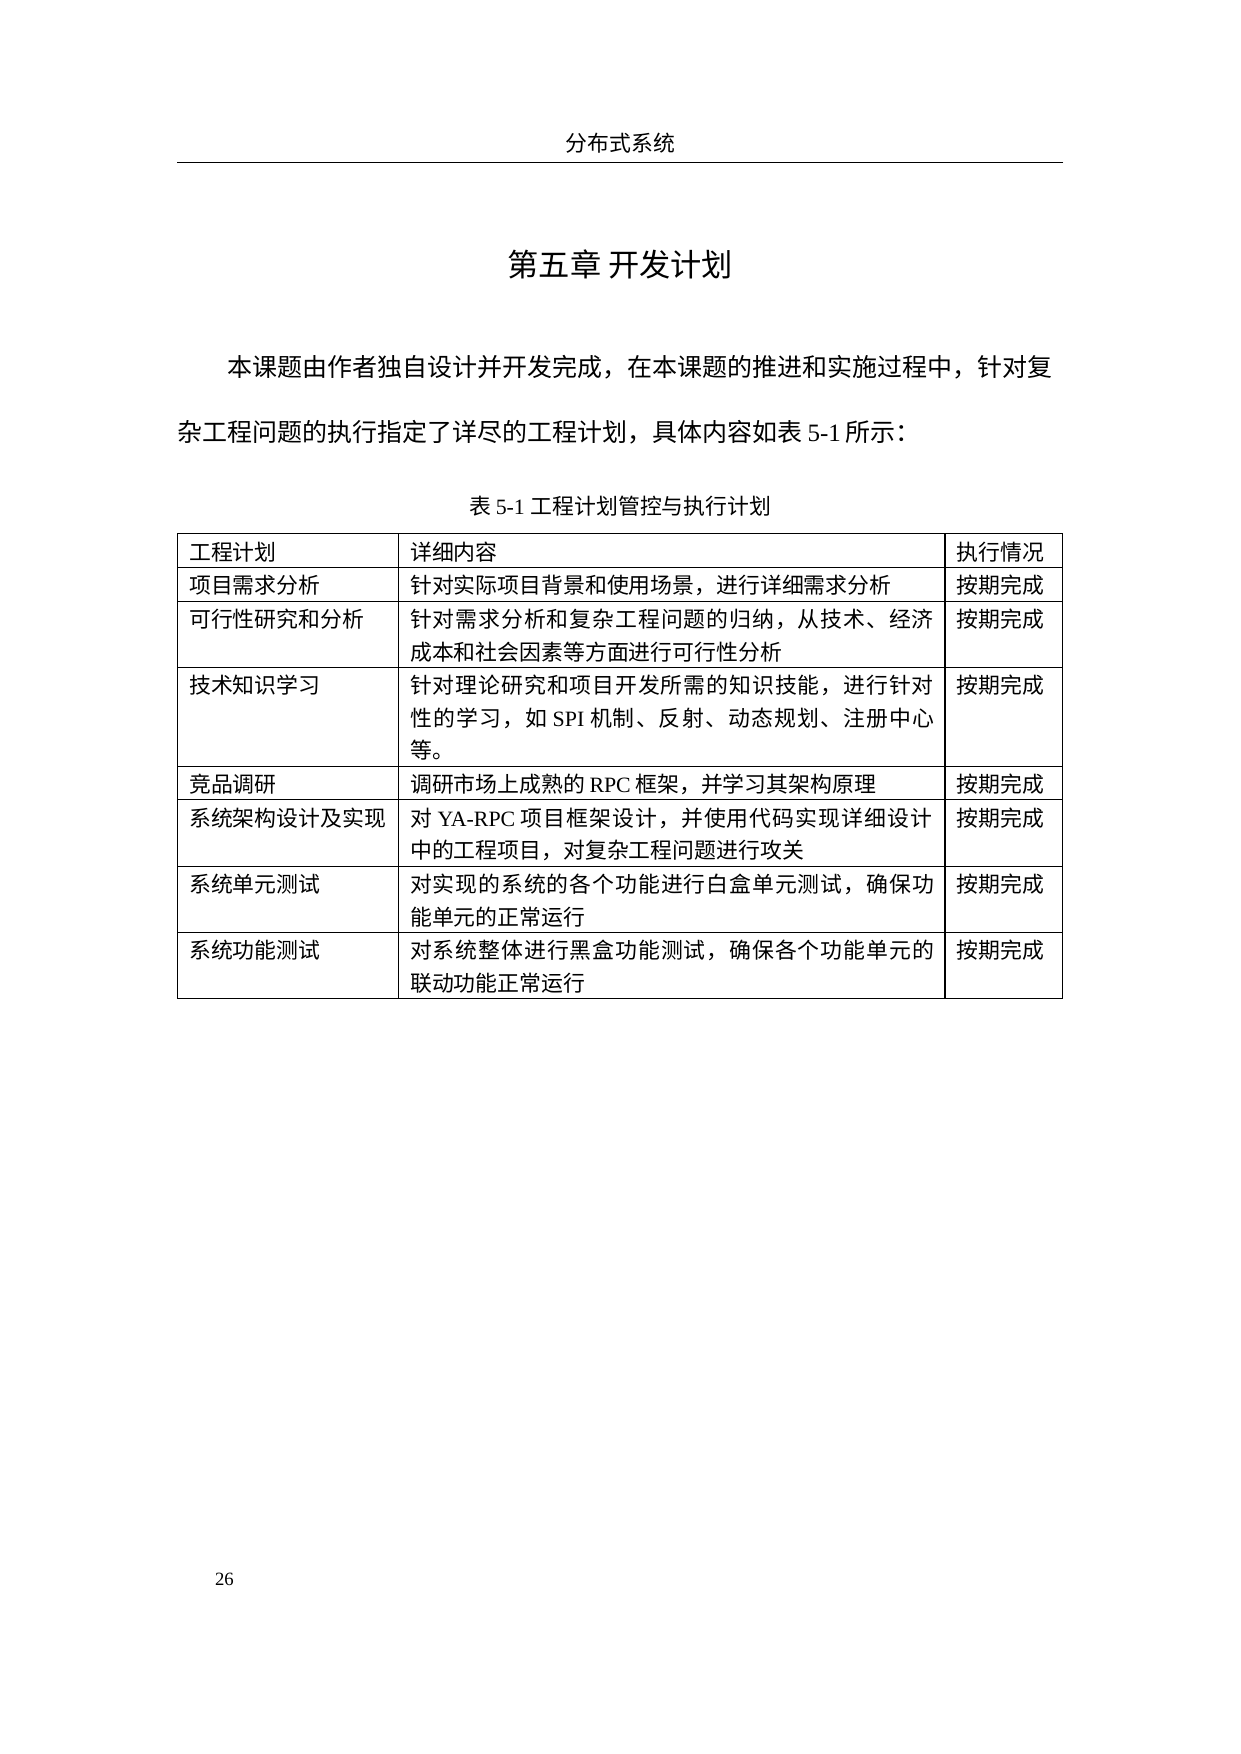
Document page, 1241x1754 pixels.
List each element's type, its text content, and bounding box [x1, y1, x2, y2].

table_cell 系统架构设计及实现 [178, 800, 398, 866]
table_cell 针对实际项目背景和使用场景，进行详细需求分析 [399, 568, 944, 601]
table_cell 对系统整体进行黑盒功能测试，确保各个功能单元的联动功能正常运行 [399, 933, 944, 998]
table_cell 对YA-RPC项目框架设计，并使用代码实现详细设计中的工程项目，对复杂工程问题进行攻关 [399, 800, 944, 866]
table_cell 针对理论研究和项目开发所需的知识技能，进行针对性的学习，如SPI机制、反射、动态规划、注册中心等。 [399, 668, 944, 766]
table_cell 针对需求分析和复杂工程问题的归纳，从技术、经济成本和社会因素等方面进行可行性分析 [399, 602, 944, 667]
text 本课题由作者独自设计并开发完成，在本课题的推进和实施过程中，针对复杂工程问题的执行指定了详尽的工程计划，具体内容如表5-1所示： [177, 333, 1063, 463]
table_cell 按期完成 [946, 568, 1062, 601]
table_cell 按期完成 [946, 800, 1062, 866]
text 表5-1 工程计划管控与执行计划 [177, 488, 1063, 521]
table_cell 系统功能测试 [178, 933, 398, 998]
table_cell 按期完成 [946, 867, 1062, 932]
table_cell 可行性研究和分析 [178, 602, 398, 667]
table_cell 调研市场上成熟的RPC框架，并学习其架构原理 [399, 767, 944, 799]
table_cell 按期完成 [946, 767, 1062, 799]
table_cell 项目需求分析 [178, 568, 398, 601]
table_header 详细内容 [399, 534, 944, 567]
table_cell 按期完成 [946, 602, 1062, 667]
text 第五章 开发计划 [177, 230, 1063, 295]
table_cell 系统单元测试 [178, 867, 398, 932]
table_header 工程计划 [178, 534, 398, 567]
table_header 执行情况 [946, 534, 1062, 567]
table_cell 对实现的系统的各个功能进行白盒单元测试，确保功能单元的正常运行 [399, 867, 944, 932]
table_cell 技术知识学习 [178, 668, 398, 766]
table_cell 按期完成 [946, 668, 1062, 766]
table_cell 竞品调研 [178, 767, 398, 799]
table_cell 按期完成 [946, 933, 1062, 998]
